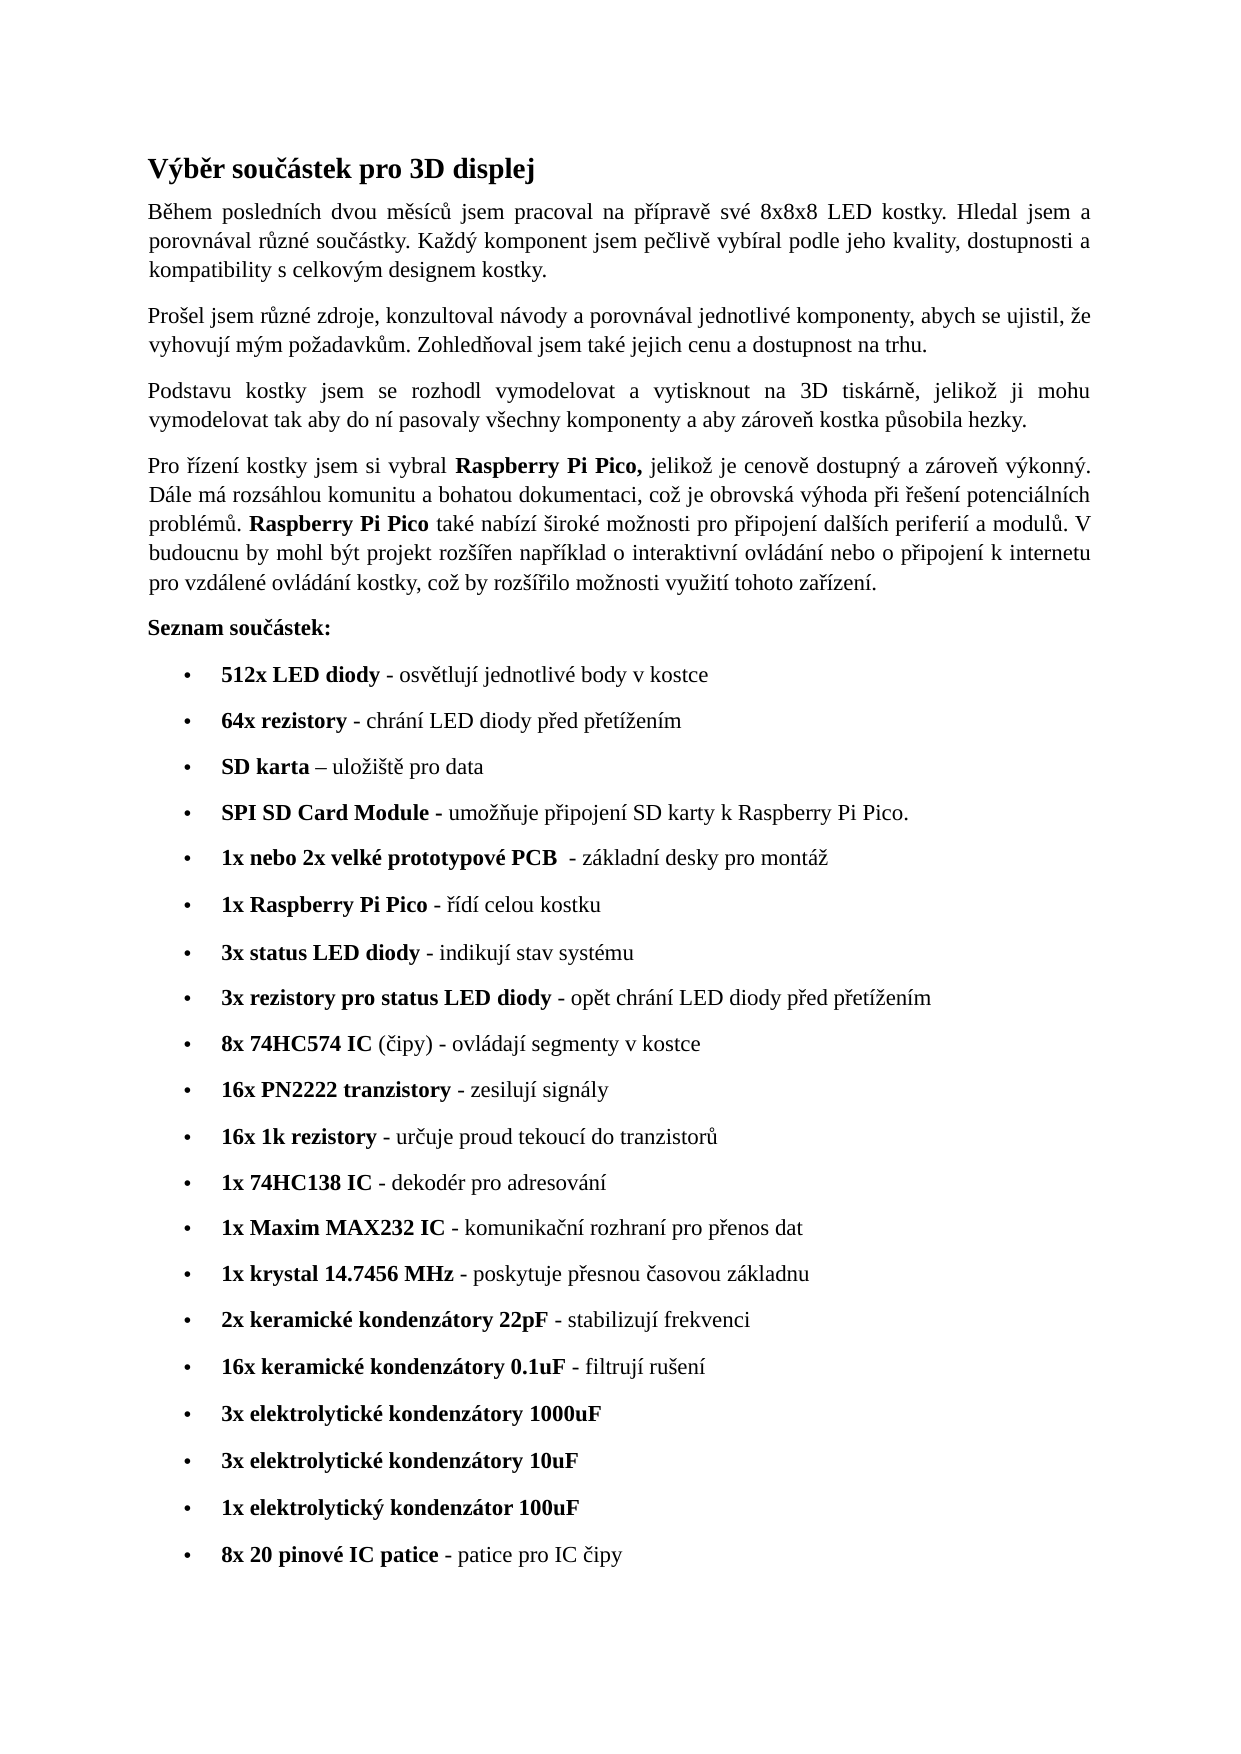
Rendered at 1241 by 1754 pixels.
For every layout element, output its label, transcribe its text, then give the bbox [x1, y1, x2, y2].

list 2x keramické kondenzátory 22pF - stabilizují frekvenci [183, 1306, 1092, 1332]
list 3x rezistory pro status LED diody - opět chrání LED diody před přetížením [183, 984, 1092, 1011]
text Podstavu kostky jsem se rozhodl vymodelovat a vytisknout na 3D tiskárně, jelikož ji mohu vymodelovat tak aby do ní pasovaly všechny komponenty a aby zároveň kostka působila hezky. [147, 377, 1092, 433]
list 1x elektrolytický kondenzátor 100uF [183, 1494, 1092, 1520]
list 16x 1k rezistory - určuje proud tekoucí do tranzistorů [183, 1123, 1092, 1149]
list SPI SD Card Module - umožňuje připojení SD karty k Raspberry Pi Pico. [183, 799, 1092, 825]
list 1x Maxim MAX232 IC - komunikační rozhraní pro přenos dat [183, 1214, 1092, 1241]
list 1x 74HC138 IC - dekodér pro adresování [183, 1168, 1092, 1195]
list 1x nebo 2x velké prototypové PCB - základní desky pro montáž [183, 844, 1092, 871]
text Výběr součástek pro 3D displej [147, 151, 1092, 185]
list 1x krystal 14.7456 MHz - poskytuje přesnou časovou základnu [183, 1260, 1092, 1286]
list 3x elektrolytické kondenzátory 1000uF [183, 1400, 1092, 1426]
text Během posledních dvou měsíců jsem pracoval na přípravě své 8x8x8 LED kostky. Hledal jsem a porovnával různé součástky. Každý komponent jsem pečlivě vybíral podle jeho kvality, dostupnosti a kompatibility s celkovým designem kostky. [147, 198, 1092, 283]
text Seznam součástek: [147, 614, 1092, 641]
list 8x 20 pinové IC patice - patice pro IC čipy [183, 1541, 1092, 1567]
list 64x rezistory - chrání LED diody před přetížením [183, 707, 1092, 733]
list 16x keramické kondenzátory 0.1uF - filtrují rušení [183, 1353, 1092, 1379]
text Prošel jsem různé zdroje, konzultoval návody a porovnával jednotlivé komponenty, abych se ujistil, že vyhovují mým požadavkům. Zohledňoval jsem také jejich cenu a dostupnost na trhu. [147, 302, 1092, 358]
list 16x PN2222 tranzistory - zesilují signály [183, 1076, 1092, 1102]
list 8x 74HC574 IC (čipy) - ovládají segmenty v kostce [183, 1030, 1092, 1056]
list 3x status LED diody - indikují stav systému [183, 938, 1092, 965]
list SD karta – uložiště pro data [183, 753, 1092, 779]
list 3x elektrolytické kondenzátory 10uF [183, 1447, 1092, 1473]
list 512x LED diody - osvětlují jednotlivé body v kostce [183, 661, 1092, 688]
list 1x Raspberry Pi Pico - řídí celou kostku [183, 891, 1092, 918]
text Pro řízení kostky jsem si vybral Raspberry Pi Pico, jelikož je cenově dostupný a zároveň výkonný. Dále má rozsáhlou komunitu a bohatou dokumentaci, což je obrovská výhoda při řešení potenciálních problémů. Raspberry Pi Pico také nabízí široké možnosti pro připojení dalších periferií a modulů. V budoucnu by mohl být projekt rozšířen například o interaktivní ovládání nebo o připojení k internetu pro vzdálené ovládání kostky, což by rozšířilo možnosti využití tohoto zařízení. [147, 452, 1092, 595]
